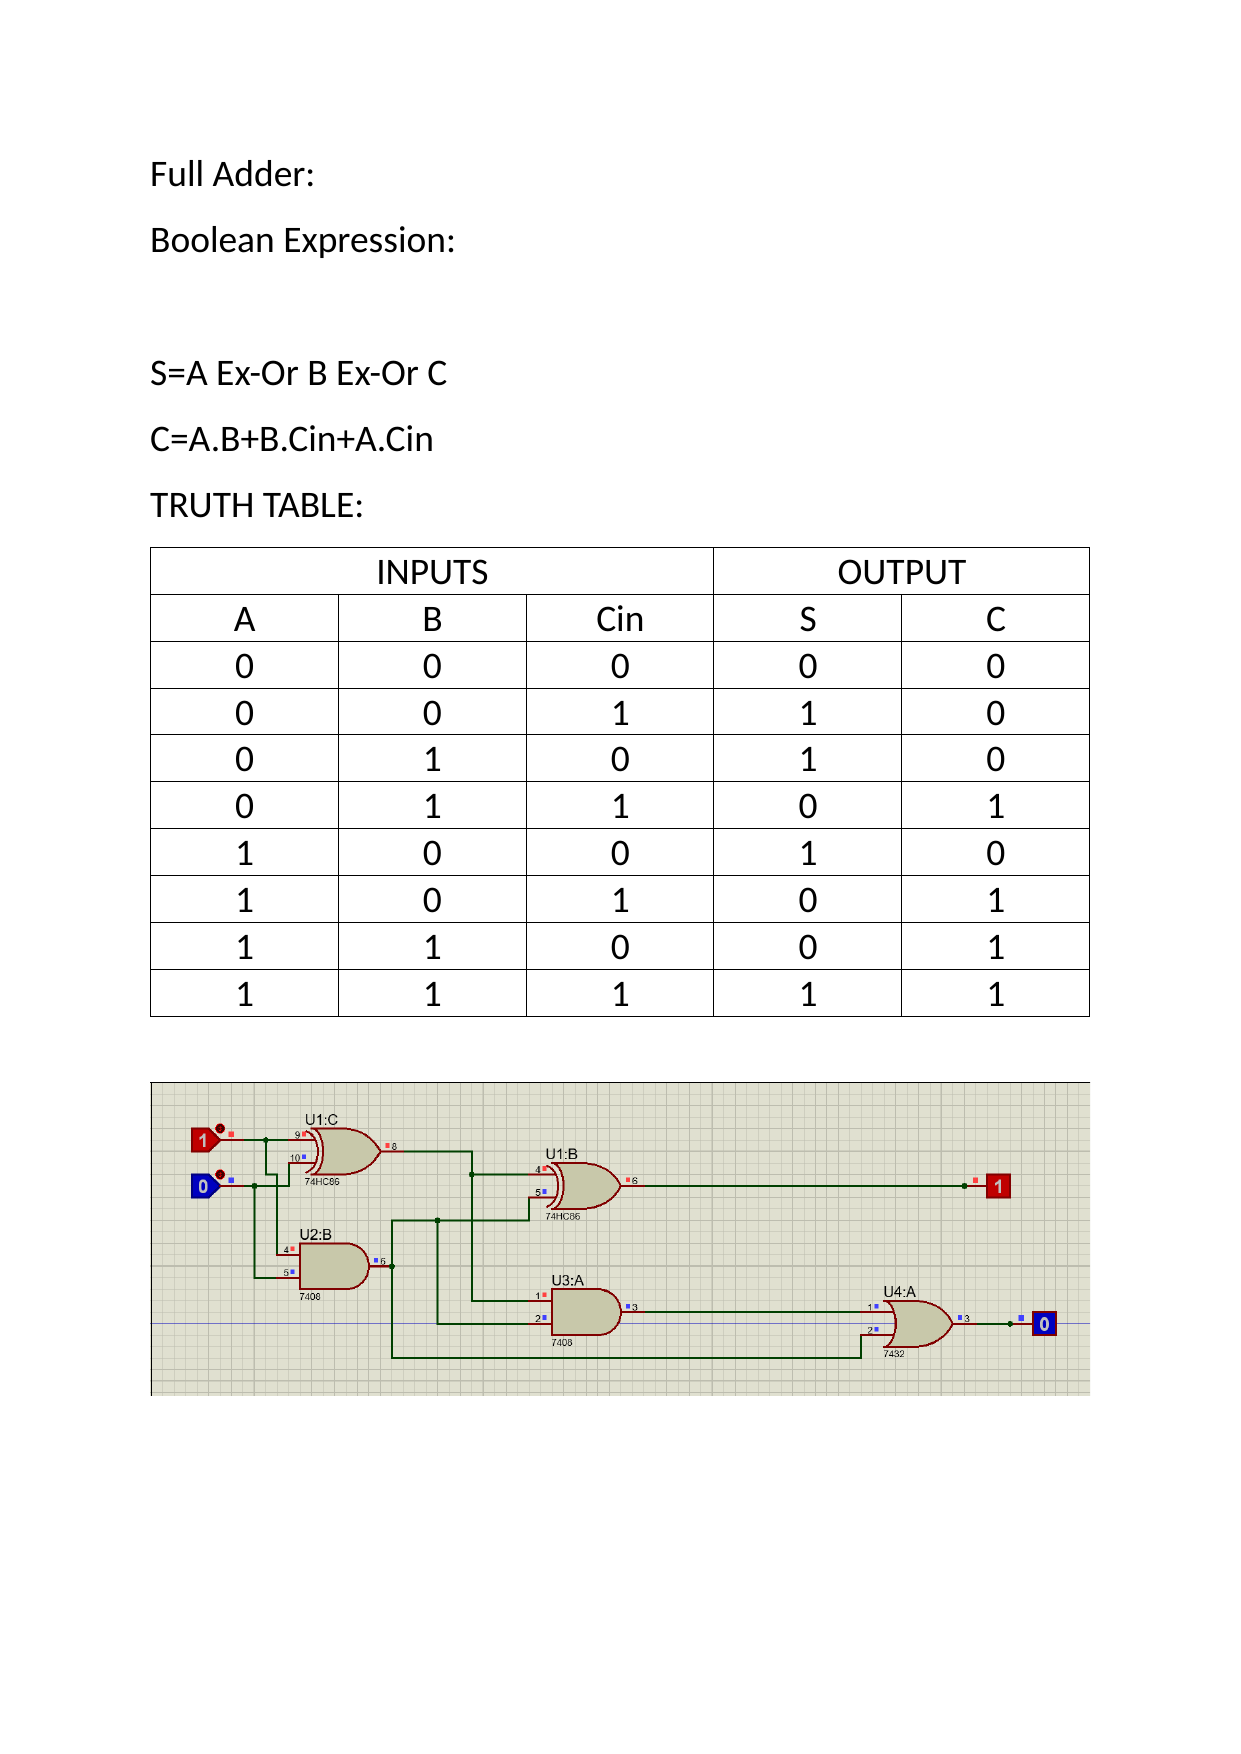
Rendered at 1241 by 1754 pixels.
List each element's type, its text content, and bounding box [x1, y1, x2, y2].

table_cell 1 [527, 689, 713, 734]
table_cell 1 [902, 876, 1089, 922]
table_cell 1 [902, 782, 1089, 828]
picture [150, 1082, 1091, 1396]
table_cell 1 [151, 970, 338, 1016]
table_cell 0 [527, 642, 713, 687]
text Full Adder: [150, 150, 1090, 196]
table_cell Cin [527, 595, 713, 641]
table_cell 0 [151, 689, 338, 734]
table_cell 0 [339, 642, 526, 687]
table_cell 1 [527, 970, 713, 1016]
table_cell 0 [714, 923, 901, 969]
table_cell C [902, 595, 1089, 641]
table_cell 0 [339, 876, 526, 922]
table_cell 1 [339, 970, 526, 1016]
table_cell 0 [714, 782, 901, 828]
table_cell 0 [339, 689, 526, 734]
table_header OUTPUT [714, 548, 1089, 594]
text TRUTH TABLE: [150, 481, 1090, 527]
table_cell 0 [151, 642, 338, 687]
table_cell 1 [902, 923, 1089, 969]
text Boolean Expression: [150, 216, 1090, 262]
text S=A Ex-Or B Ex-Or C [150, 348, 1090, 394]
table_cell 1 [151, 829, 338, 875]
table_cell 1 [339, 735, 526, 781]
table_cell S [714, 595, 901, 641]
table_cell 1 [902, 970, 1089, 1016]
table_cell 1 [527, 876, 713, 922]
text C=A.B+B.Cin+A.Cin [150, 414, 1090, 460]
table_cell 1 [714, 735, 901, 781]
table_cell 0 [527, 735, 713, 781]
table_cell 1 [339, 782, 526, 828]
table_cell 1 [714, 829, 901, 875]
table_cell 0 [902, 689, 1089, 734]
table_cell 0 [902, 829, 1089, 875]
table_cell 1 [527, 782, 713, 828]
table_cell 1 [714, 970, 901, 1016]
table_cell 1 [151, 876, 338, 922]
table_cell 1 [714, 689, 901, 734]
table_cell A [151, 595, 338, 641]
table_cell 0 [902, 735, 1089, 781]
table_cell 0 [714, 642, 901, 687]
table_cell 1 [339, 923, 526, 969]
table_cell 0 [714, 876, 901, 922]
table_header INPUTS [151, 548, 713, 594]
table_cell 0 [527, 923, 713, 969]
table_cell 1 [151, 923, 338, 969]
table_cell 0 [902, 642, 1089, 687]
table_cell 0 [339, 829, 526, 875]
table_cell 0 [151, 782, 338, 828]
table_cell 0 [527, 829, 713, 875]
table_cell B [339, 595, 526, 641]
table_cell 0 [151, 735, 338, 781]
